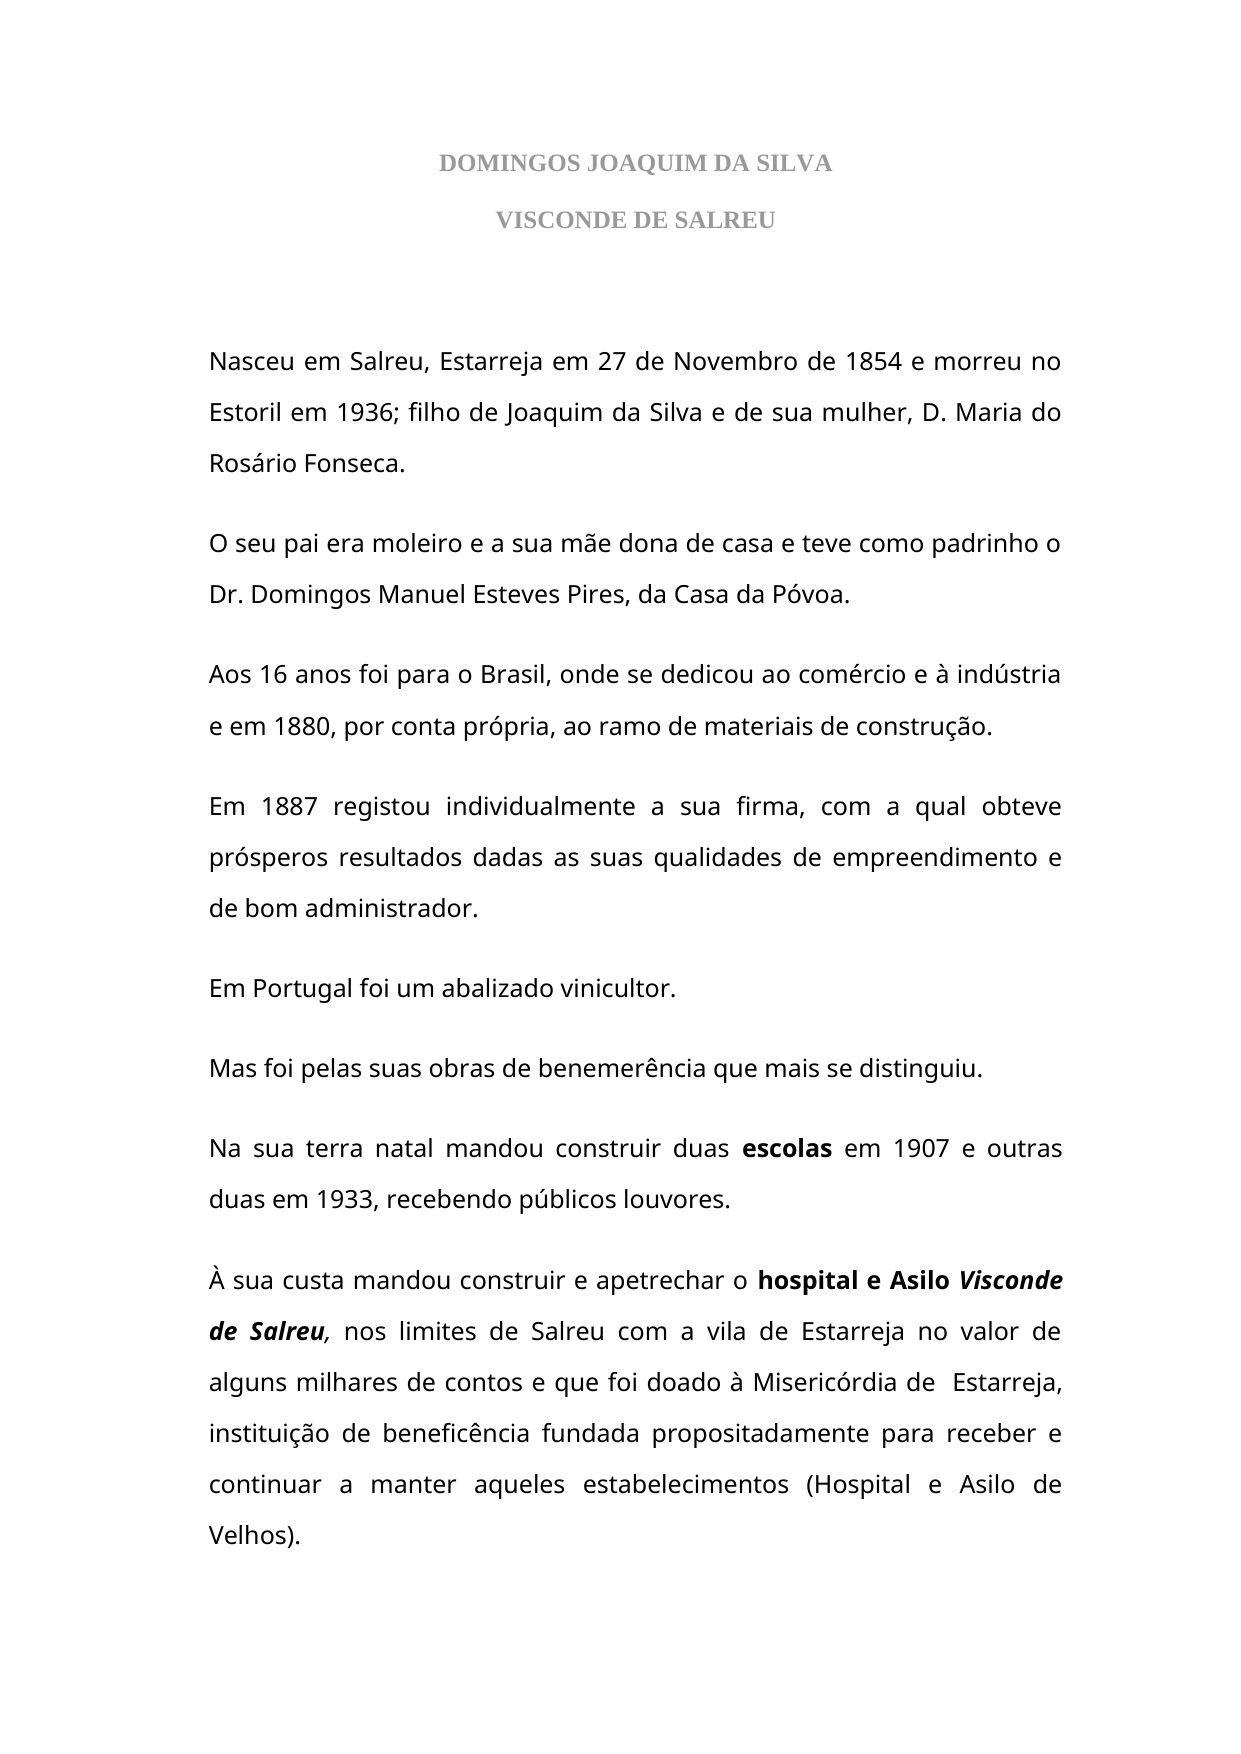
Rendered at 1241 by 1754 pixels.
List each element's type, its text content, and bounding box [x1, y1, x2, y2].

text DOMINGOS JOAQUIM DA SILVA [208, 148, 1063, 176]
text VISCONDE DE SALREU [208, 206, 1063, 234]
text À sua custa mandou construir e apetrechar o hospital e Asilo Visconde de Salreu, nos limites de Salreu com a vila de Estarreja no valor de alguns milhares de contos e que foi doado à Misericórdia de Estarreja, instituição de beneficência fundada propositadamente para receber e continuar a manter aqueles estabelecimentos (Hospital e Asilo de Velhos). [208, 1262, 1063, 1552]
text Em 1887 registou individualmente a sua firma, com a qual obteve prósperos resultados dadas as suas qualidades de empreendimento e de bom administrador. [208, 788, 1063, 924]
text Em Portugal foi um abalizado vinicultor. [208, 971, 1063, 1005]
text Mas foi pelas suas obras de benemerência que mais se distinguiu. [208, 1051, 1063, 1085]
text O seu pai era moleiro e a sua mãe dona de casa e teve como padrinho o Dr. Domingos Manuel Esteves Pires, da Casa da Póvoa. [208, 526, 1063, 611]
text Aos 16 anos foi para o Brasil, onde se dedicou ao comércio e à indústria e em 1880, por conta própria, ao ramo de materiais de construção. [208, 657, 1063, 742]
text Nasceu em Salreu, Estarreja em 27 de Novembro de 1854 e morreu no Estoril em 1936; filho de Joaquim da Silva e de sua mulher, D. Maria do Rosário Fonseca. [208, 344, 1063, 480]
text Na sua terra natal mandou construir duas escolas em 1907 e outras duas em 1933, recebendo públicos louvores. [208, 1131, 1063, 1216]
